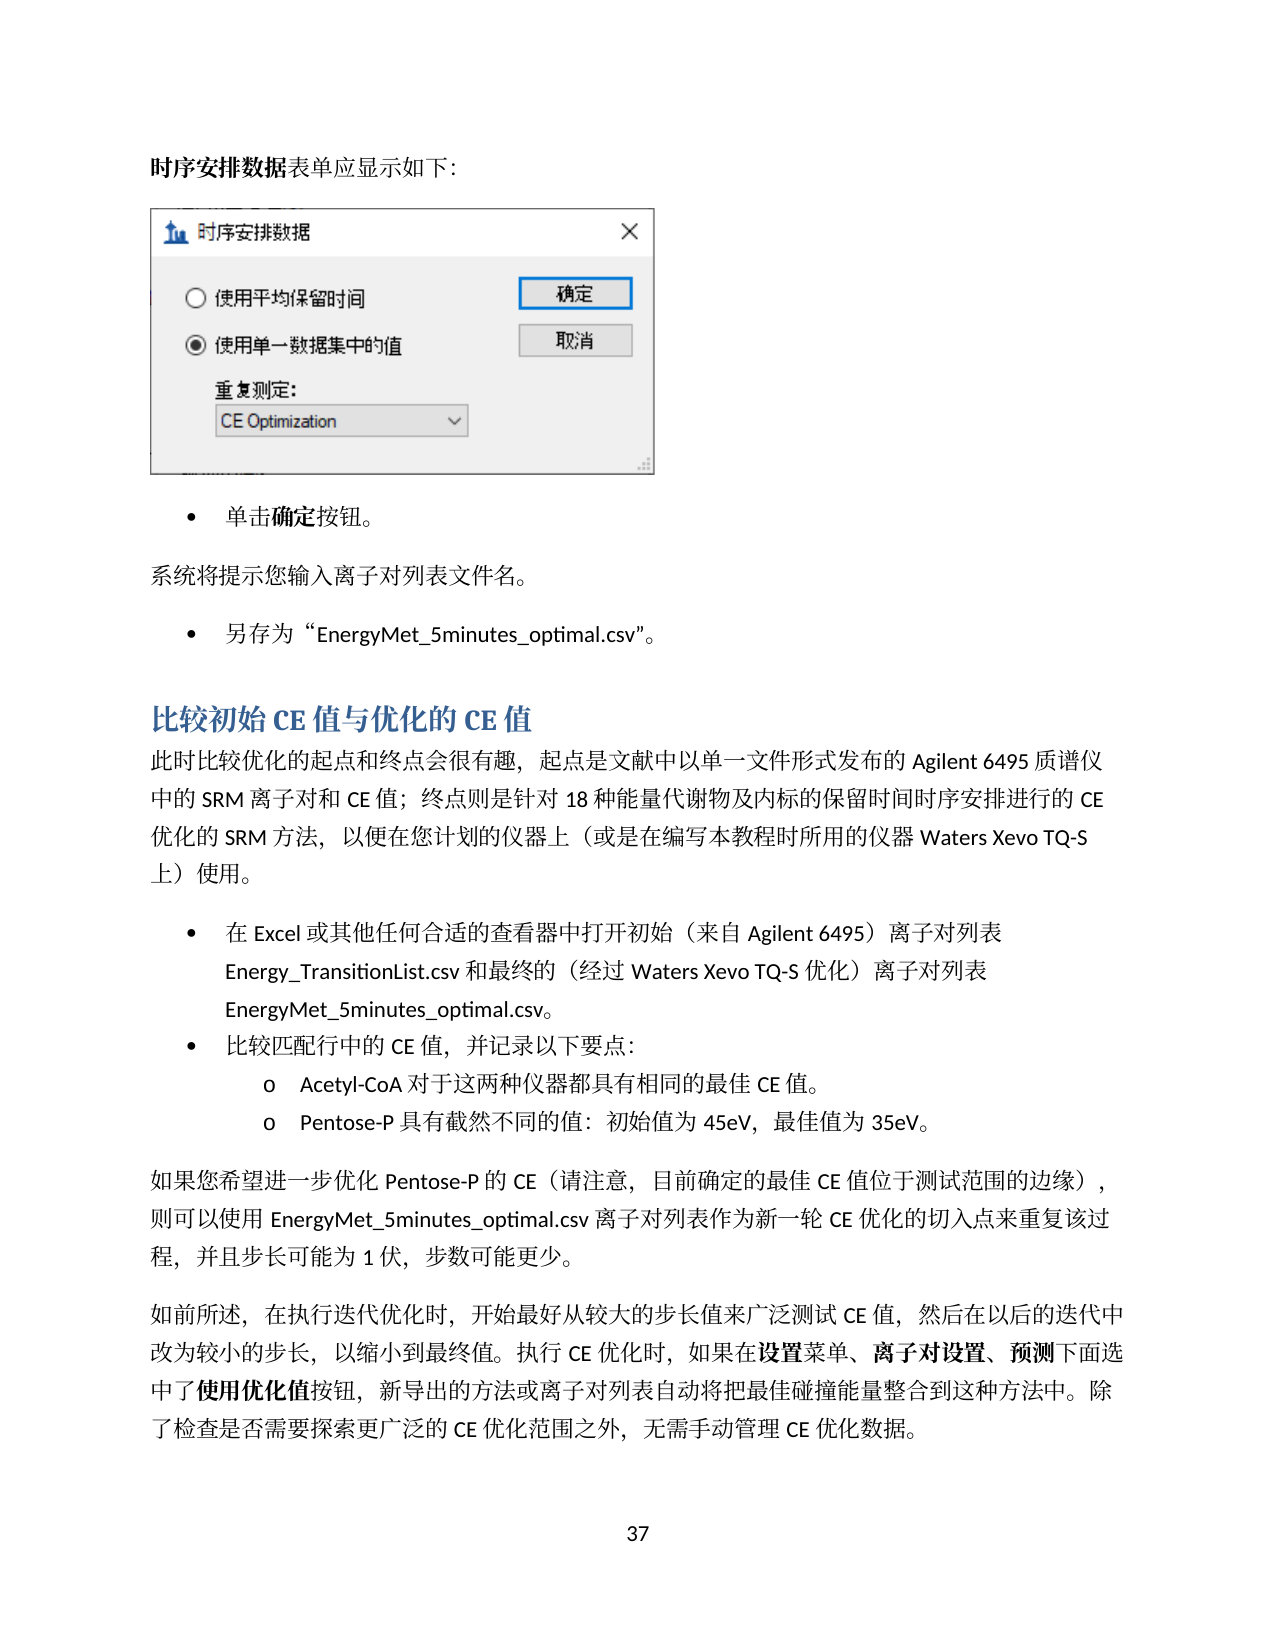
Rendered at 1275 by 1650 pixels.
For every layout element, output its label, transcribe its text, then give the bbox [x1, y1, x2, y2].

text 此时比较优化的起点和终点会很有趣，起点是文献中以单一文件形式发布的 Agilent 6495 质谱仪中的 SRM 离子对和 CE 值；终点则是针对 18 种能量代谢物及内标的保留时间时序安排进行的 CE 优化的 SRM 方法，以便在您计划的仪器上（或是在编写本教程时所用的仪器 Waters Xevo TQ-S 上）使用。 [150, 743, 1125, 889]
subtitle 比较初始 CE 值与优化的 CE 值 [150, 704, 1125, 738]
list 在 Excel 或其他任何合适的查看器中打开初始（来自 Agilent 6495）离子对列表 Energy_TransitionList.csv 和最终的（经过 Waters Xevo TQ-S 优化）离子对列表 EnergyMet_5minutes_optimal.csv。 [187, 915, 1125, 1023]
text 时序安排数据表单应显示如下： [150, 150, 1125, 183]
list 另存为“EnergyMet_5minutes_optimal.csv”。 [187, 617, 1125, 649]
list 单击确定按钮。 [187, 499, 1125, 532]
list 比较匹配行中的 CE 值，并记录以下要点： [187, 1028, 1125, 1061]
text 系统将提示您输入离子对列表文件名。 [150, 558, 1125, 591]
list Pentose-P 具有截然不同的值：初始值为 45eV，最佳值为 35eV。 [262, 1104, 1125, 1138]
text 如果您希望进一步优化 Pentose-P 的 CE（请注意，目前确定的最佳 CE 值位于测试范围的边缘），则可以使用 EnergyMet_5minutes_optimal.csv 离子对列表作为新一轮 CE 优化的切入点来重复该过程，并且步长可能为 1 伏，步数可能更少。 [150, 1163, 1125, 1272]
list Acetyl-CoA 对于这两种仪器都具有相同的最佳 CE 值。 [262, 1066, 1125, 1099]
picture [150, 208, 655, 475]
text 如前所述，在执行迭代优化时，开始最好从较大的步长值来广泛测试 CE 值，然后在以后的迭代中改为较小的步长，以缩小到最终值。执行 CE 优化时，如果在设置菜单、离子对设置、预测下面选中了使用优化值按钮，新导出的方法或离子对列表自动将把最佳碰撞能量整合到这种方法中。除了检查是否需要探索更广泛的 CE 优化范围之外，无需手动管理 CE 优化数据。 [150, 1298, 1125, 1444]
